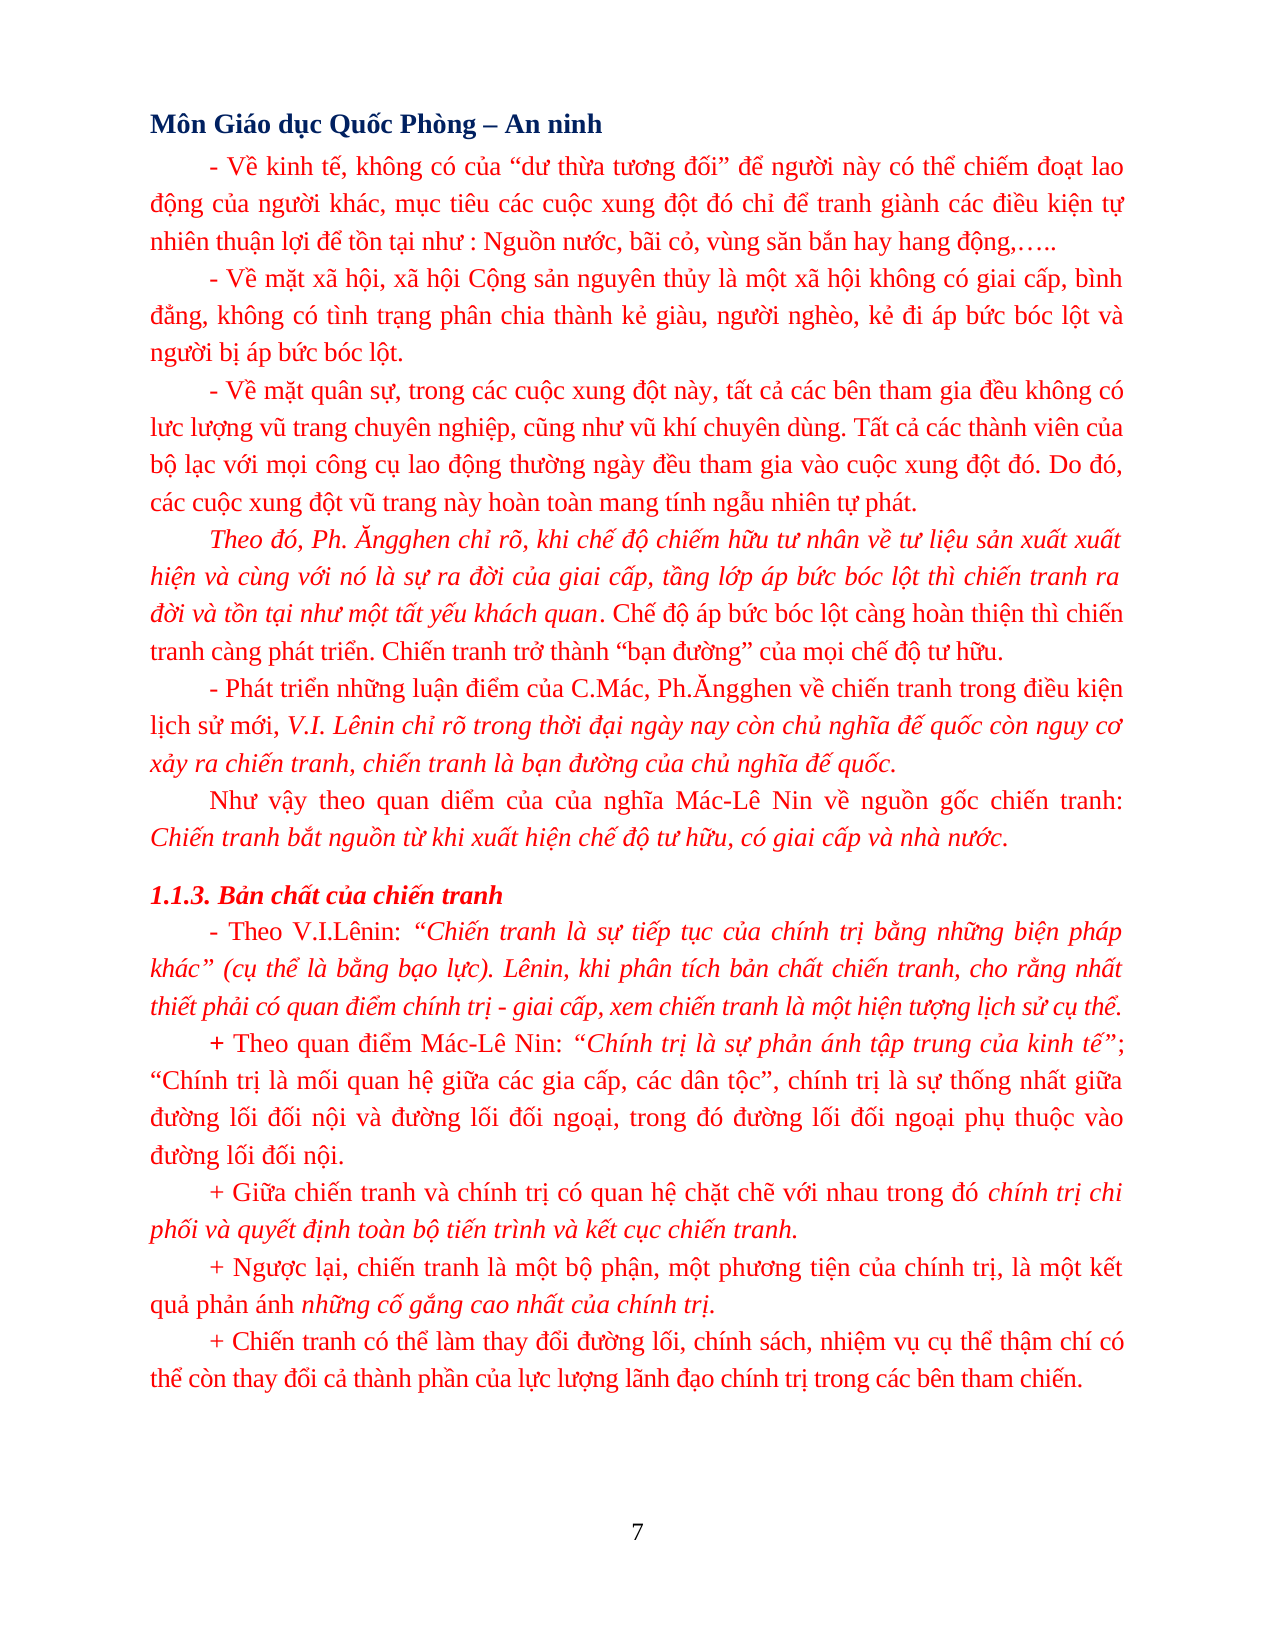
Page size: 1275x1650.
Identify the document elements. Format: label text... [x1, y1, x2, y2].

text Theo đó, Ph. Ăngghen chỉ rõ, khi chế độ chiếm hữu tư nhân về tư liệu sản xuất xuất hiện và cùng với nó là sự ra đời của giai cấp, tầng lớp áp bức bóc lột thì chiến tranh ra đời và tồn tại như một tất yếu khách quan. Chế độ áp bức bóc lột càng hoàn thiện thì chiến tranh càng phát triển. Chiến tranh trở thành “bạn đường” của mọi chế độ tư hữu. [150, 523, 1125, 666]
subtitle 1.1.3. Bản chất của chiến tranh [150, 879, 1125, 911]
text - Về mặt xã hội, xã hội Cộng sản nguyên thủy là một xã hội không có giai cấp, bình đẳng, không có tình trạng phân chia thành kẻ giàu, người nghèo, kẻ đi áp bức bóc lột và người bị áp bức bóc lột. [150, 262, 1125, 368]
text - Về kinh tế, không có của “dư thừa tương đối” để người này có thể chiếm đoạt lao động của người khác, mục tiêu các cuộc xung đột đó chỉ để tranh giành các điều kiện tự nhiên thuận lợi để tồn tại như : Nguồn nước, bãi cỏ, vùng săn bắn hay hang động,….. [150, 150, 1125, 256]
text - Theo V.I.Lênin: “Chiến tranh là sự tiếp tục của chính trị bằng những biện pháp khác” (cụ thể là bằng bạo lực). Lênin, khi phân tích bản chất chiến tranh, cho rằng nhất thiết phải có quan điểm chính trị - giai cấp, xem chiến tranh là một hiện tượng lịch sử cụ thể. [150, 915, 1125, 1021]
text + Giữa chiến tranh và chính trị có quan hệ chặt chẽ với nhau trong đó chính trị chi phối và quyết định toàn bộ tiến trình và kết cục chiến tranh. [150, 1176, 1125, 1244]
text - Về mặt quân sự, trong các cuộc xung đột này, tất cả các bên tham gia đều không có lưc lượng vũ trang chuyên nghiệp, cũng như vũ khí chuyên dùng. Tất cả các thành viên của bộ lạc với mọi công cụ lao động thường ngày đều tham gia vào cuộc xung đột đó. Do đó, các cuộc xung đột vũ trang này hoàn toàn mang tính ngẫu nhiên tự phát. [150, 374, 1125, 517]
text + Chiến tranh có thể làm thay đổi đường lối, chính sách, nhiệm vụ cụ thể thậm chí có thể còn thay đổi cả thành phần của lực lượng lãnh đạo chính trị trong các bên tham chiến. [150, 1325, 1125, 1394]
text Như vậy theo quan diểm của của nghĩa Mác-Lê Nin về nguồn gốc chiến tranh: Chiến tranh bắt nguồn từ khi xuất hiện chế độ tư hữu, có giai cấp và nhà nước. [150, 784, 1125, 852]
text + Ngược lại, chiến tranh là một bộ phận, một phương tiện của chính trị, là một kết quả phản ánh những cố gắng cao nhất của chính trị. [150, 1251, 1125, 1319]
text - Phát triển những luận điểm của C.Mác, Ph.Ăngghen về chiến tranh trong điều kiện lịch sử mới, V.I. Lênin chỉ rõ trong thời đại ngày nay còn chủ nghĩa đế quốc còn nguy cơ xảy ra chiến tranh, chiến tranh là bạn đường của chủ nghĩa đế quốc. [150, 672, 1125, 778]
text + Theo quan điểm Mác-Lê Nin: “Chính trị là sự phản ánh tập trung của kinh tế”; “Chính trị là mối quan hệ giữa các gia cấp, các dân tộc”, chính trị là sự thống nhất giữa đường lối đối nội và đường lối đối ngoại, trong đó đường lối đối ngoại phụ thuộc vào đường lối đối nội. [150, 1027, 1125, 1170]
